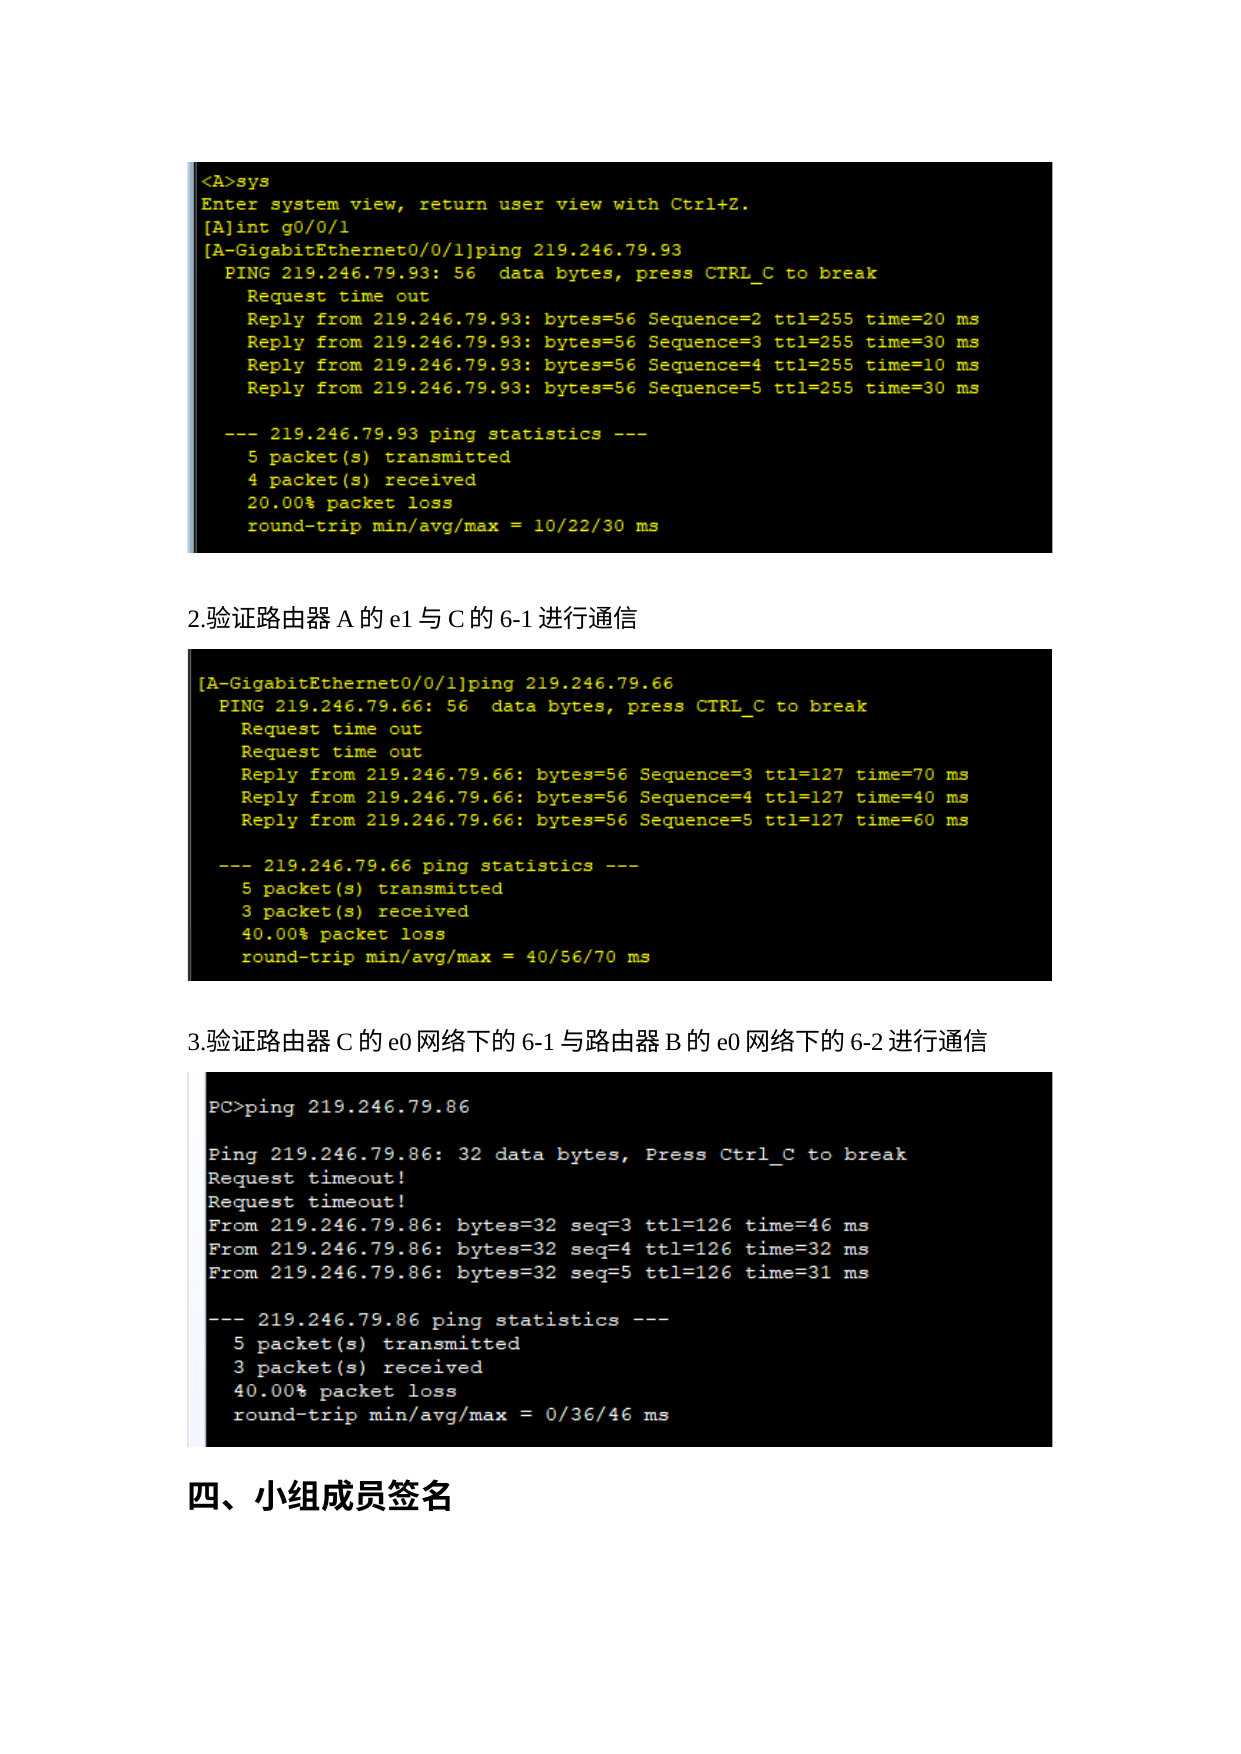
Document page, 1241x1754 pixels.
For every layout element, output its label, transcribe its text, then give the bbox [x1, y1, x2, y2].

list 3.验证路由器C的e0网络下的6-1与路由器B的e0网络下的6-2进行通信 [187, 1007, 1053, 1072]
list 2.验证路由器A的e1与C的6-1进行通信 [187, 584, 1053, 649]
text 四、小组成员签名 [187, 1462, 1053, 1527]
picture [187, 1072, 1053, 1447]
picture [187, 649, 1052, 981]
picture [187, 162, 1053, 553]
